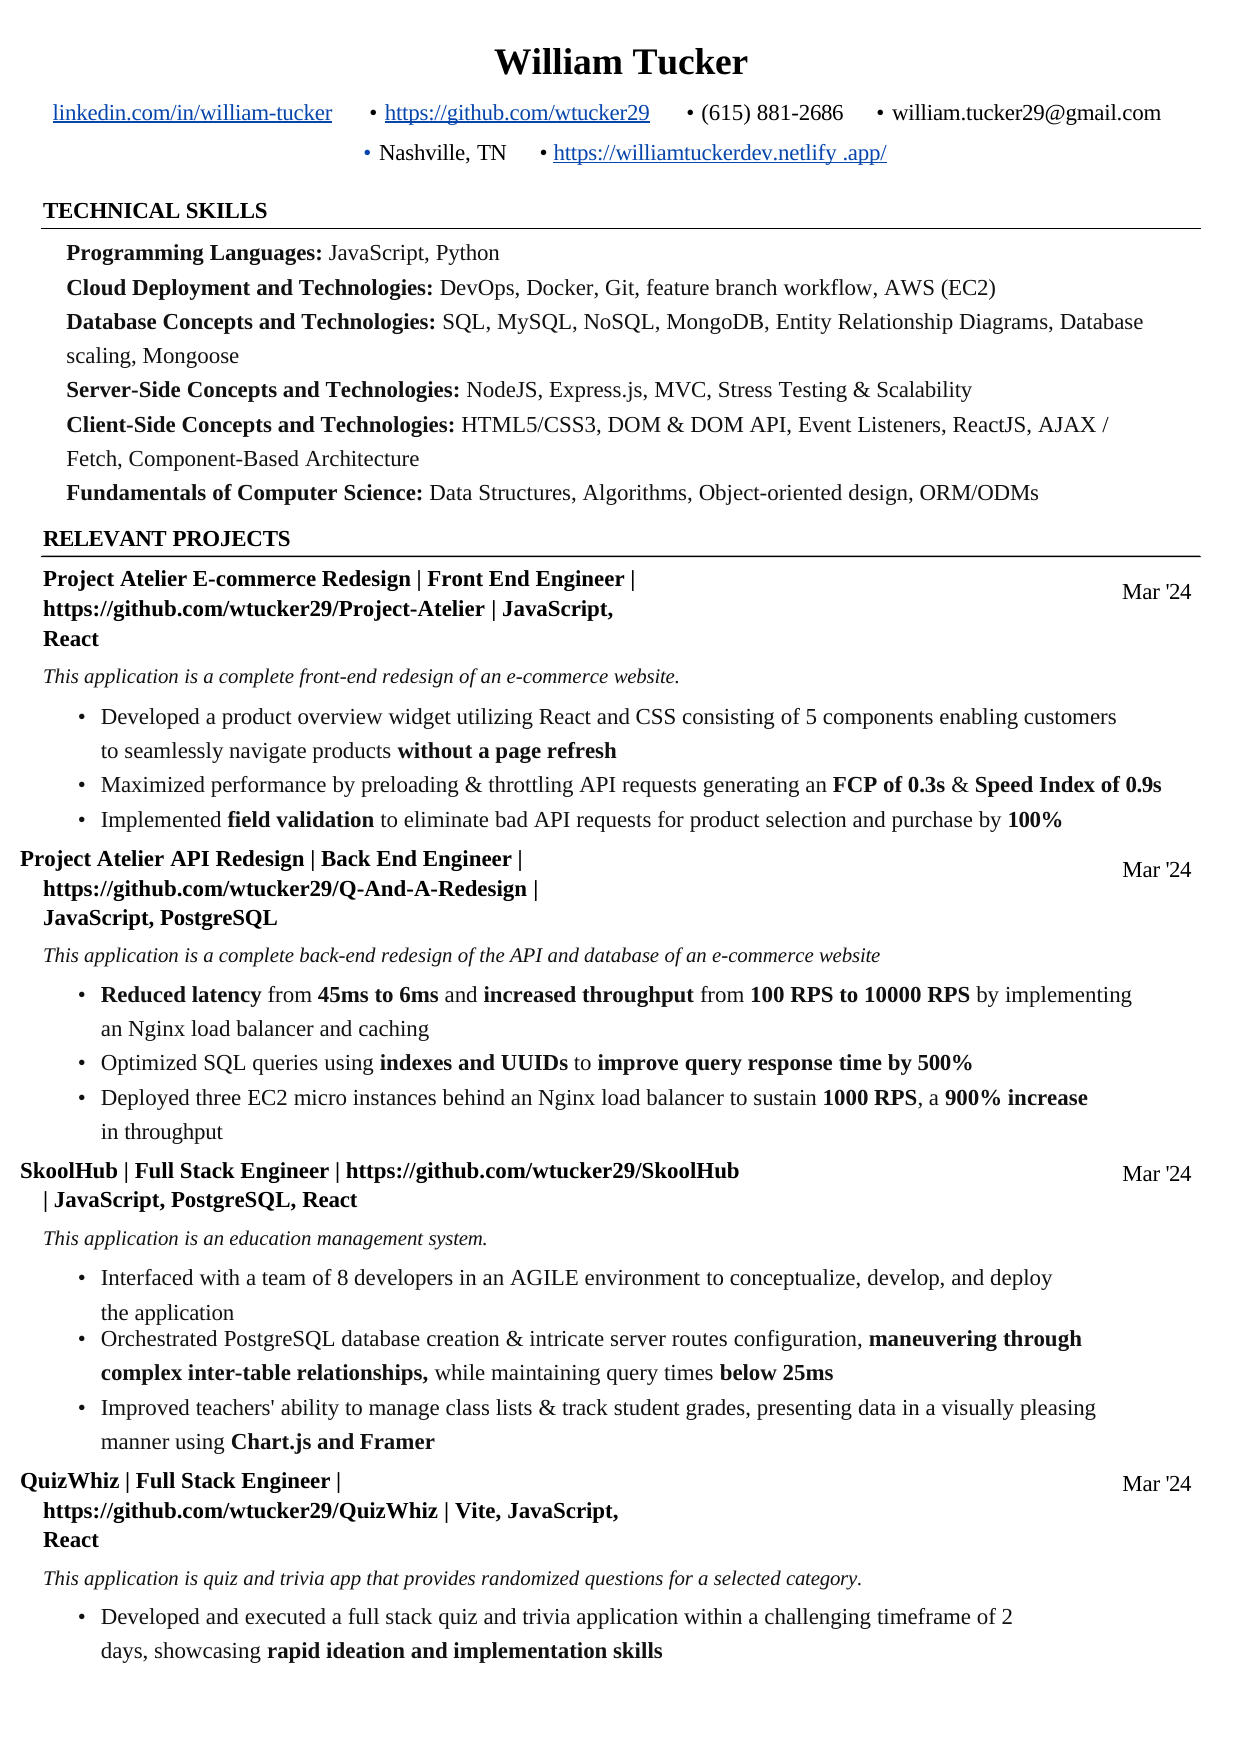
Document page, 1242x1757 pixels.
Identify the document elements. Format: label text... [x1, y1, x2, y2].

list Improved teachers' ability to manage class lists & track student grades, presenting data in a visually pleasing manner using Chart.js and Framer [78, 1394, 1170, 1454]
subtitle SkoolHub | Full Stack Engineer | https://github.com/wtucker29/SkoolHub | JavaScript, PostgreSQL, React [20, 1157, 744, 1213]
list Nashville, TN • https://williamtuckerdev.netlify .app/ [363, 139, 1197, 166]
text This application is a complete front-end redesign of an e-commerce website. [43, 664, 683, 688]
text This application is quiz and trivia app that provides randomized questions for a selected category. [43, 1566, 1069, 1590]
text Mar '24 [1122, 1160, 1197, 1187]
list Interfaced with a team of 8 developers in an AGILE environment to conceptualize, develop, and deploy the application [78, 1264, 1084, 1325]
list Orchestrated PostgreSQL database creation & intricate server routes configuration, maneuvering through complex inter-table relationships, while maintaining query times below 25ms [78, 1325, 1167, 1386]
text Fundamentals of Computer Science: Data Structures, Algorithms, Object-oriented design, ORM/ODMs [66, 479, 1197, 506]
text This application is an education management system. [43, 1226, 1088, 1250]
text Programming Languages: JavaScript, Python [66, 239, 1197, 266]
text Mar '24 [1122, 578, 1197, 604]
title William Tucker [45, 40, 1197, 83]
subtitle Project Atelier E-commerce Redesign | Front End Engineer | https://github.com/wtucker29/Project-Atelier | JavaScript, React [43, 565, 674, 651]
subtitle Project Atelier API Redesign | Back End Engineer | https://github.com/wtucker29/Q-And-A-Redesign | JavaScript, PostgreSQL [20, 845, 655, 931]
text Mar '24 [1122, 856, 1197, 882]
text Server-Side Concepts and Technologies: NodeJS, Express.js, MVC, Stress Testing & Scalability [66, 377, 1197, 403]
list Reduced latency from 45ms to 6ms and increased throughput from 100 RPS to 10000 RPS by implementing an Nginx load balancer and caching [78, 981, 1158, 1041]
text Cloud Deployment and Technologies: DevOps, Docker, Git, feature branch workflow, AWS (EC2) [66, 274, 1197, 300]
list Deployed three EC2 micro instances behind an Nginx load balancer to sustain 1000 RPS, a 900% increase in throughput [78, 1084, 1111, 1144]
list Optimized SQL queries using indexes and UUIDs to improve query response time by 500% [78, 1049, 1197, 1076]
subtitle TECHNICAL SKILLS [43, 197, 1197, 223]
subtitle RELEVANT PROJECTS [43, 525, 1197, 551]
list Maximized performance by preloading & throttling API requests generating an FCP of 0.3s & Speed Index of 0.9s [78, 771, 1197, 798]
text Database Concepts and Technologies: SQL, MySQL, NoSQL, MongoDB, Entity Relationship Diagrams, Database scaling, Mongoose [66, 308, 1197, 368]
text linkedin.com/in/william-tucker • https://github.com/wtucker29 • (615) 881-2686 • william.tucker29@gmail.com [52, 99, 1197, 125]
subtitle QuizWhiz | Full Stack Engineer | https://github.com/wtucker29/QuizWhiz | Vite, JavaScript, React [20, 1467, 678, 1553]
text This application is a complete back-end redesign of the API and database of an e-commerce website [43, 943, 883, 967]
list Implemented field validation to eliminate bad API requests for product selection and purchase by 100% [78, 806, 1197, 832]
text Mar '24 [1122, 1470, 1197, 1497]
list Developed a product overview widget utilizing React and CSS consisting of 5 components enabling customers to seamlessly navigate products without a page refresh [78, 703, 1140, 763]
list Developed and executed a full stack quiz and trivia application within a challenging timeframe of 2 days, showcasing rapid ideation and implementation skills [78, 1603, 1066, 1663]
text Client-Side Concepts and Technologies: HTML5/CSS3, DOM & DOM API, Event Listeners, ReactJS, AJAX / Fetch, Component-Based Architecture [66, 411, 1165, 471]
